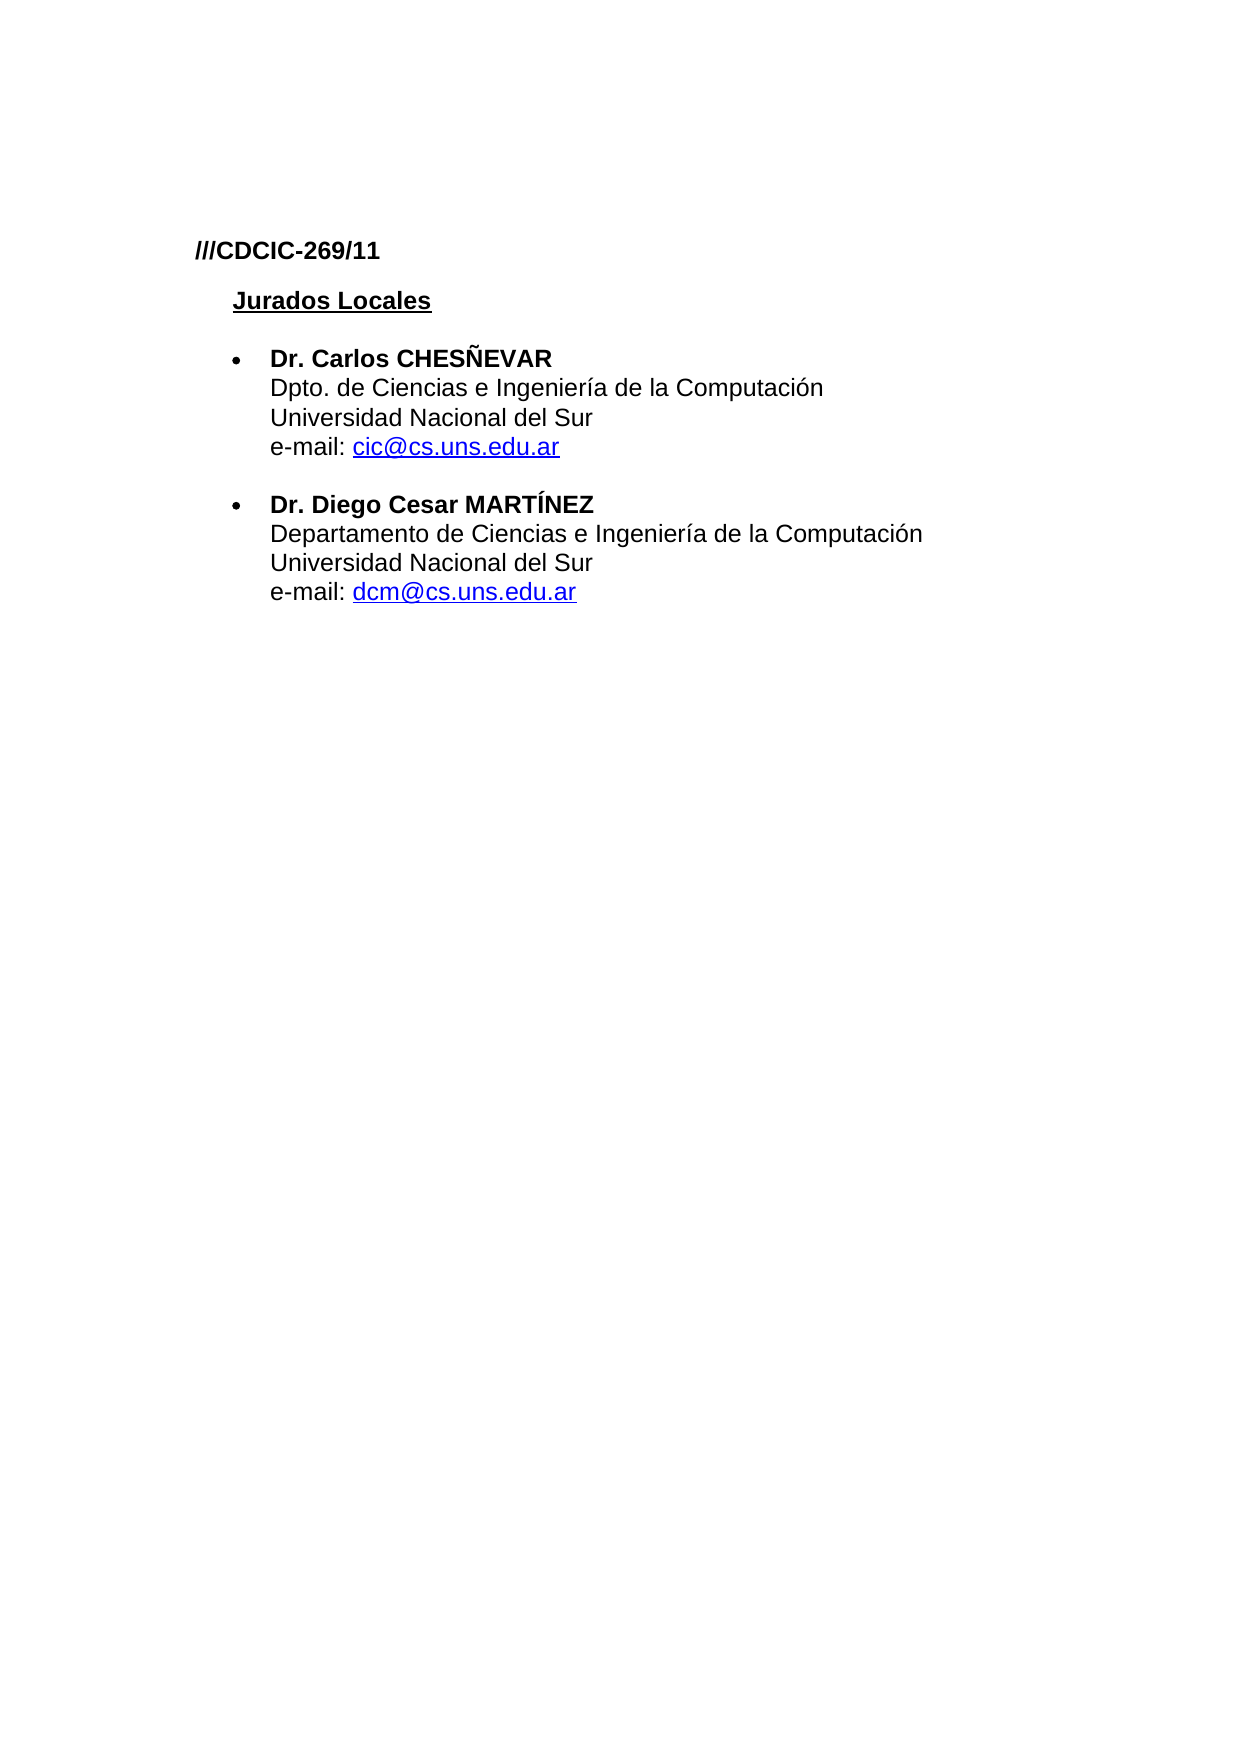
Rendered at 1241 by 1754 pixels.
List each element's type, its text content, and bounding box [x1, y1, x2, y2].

text Universidad Nacional del Sur [239, 548, 1181, 577]
text Departamento de Ciencias e Ingeniería de la Computación [239, 519, 1181, 548]
text e-mail: cic@cs.uns.edu.ar [270, 431, 1181, 461]
text ///CDCIC-269/11 [195, 236, 1181, 265]
list Dr. Diego Cesar MARTÍNEZ [232, 489, 1181, 519]
text e-mail: dcm@cs.uns.edu.ar [239, 577, 1181, 606]
text Universidad Nacional del Sur [270, 402, 1181, 431]
list Dr. Carlos CHESÑEVAR [232, 344, 1181, 373]
text Dpto. de Ciencias e Ingeniería de la Computación [270, 373, 1181, 402]
text Jurados Locales [232, 286, 1181, 344]
